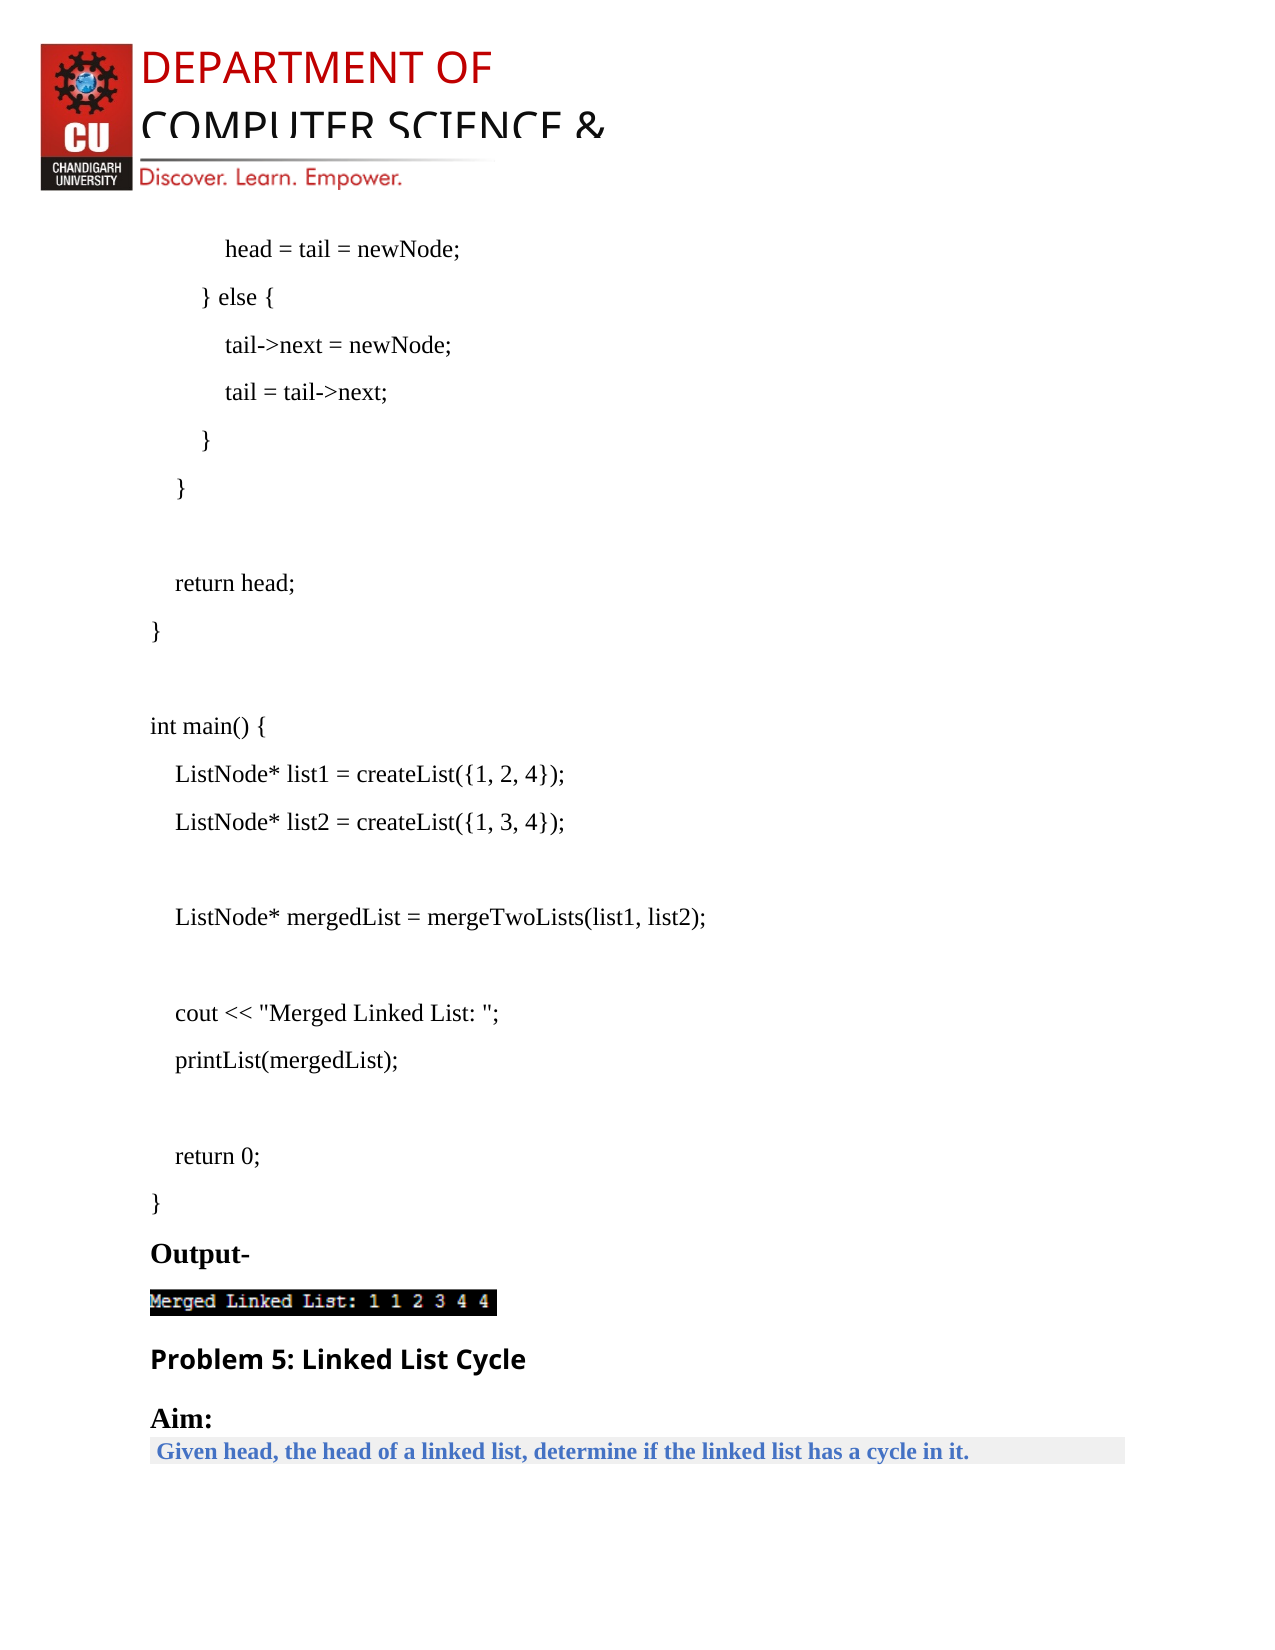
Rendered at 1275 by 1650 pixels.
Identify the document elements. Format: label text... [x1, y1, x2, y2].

text Given head, the head of a linked list, determine if the linked list has a cycle in it. [150, 1437, 1125, 1464]
text } [150, 1188, 1125, 1217]
picture [150, 1289, 497, 1316]
text } [150, 616, 1125, 645]
text tail->next = newNode; [150, 330, 1125, 358]
text cout << "Merged Linked List: "; [150, 998, 1125, 1026]
text printList(mergedList); [150, 1045, 1125, 1074]
text ListNode* list1 = createList({1, 2, 4}); [150, 759, 1125, 788]
text head = tail = newNode; [150, 234, 1125, 263]
subtitle Problem 5: Linked List Cycle [150, 1340, 1125, 1377]
picture [40, 43, 529, 191]
text Output- [150, 1236, 1125, 1270]
text ListNode* list2 = createList({1, 3, 4}); [150, 807, 1125, 836]
text tail = tail->next; [150, 377, 1125, 406]
subtitle Aim: [150, 1401, 1125, 1434]
text ListNode* mergedList = mergeTwoLists(list1, list2); [150, 902, 1125, 931]
text return 0; [150, 1141, 1125, 1169]
text return head; [150, 568, 1125, 597]
text } [150, 425, 1125, 454]
text int main() { [150, 711, 1125, 740]
text } [150, 473, 1125, 502]
text } else { [150, 282, 1125, 311]
